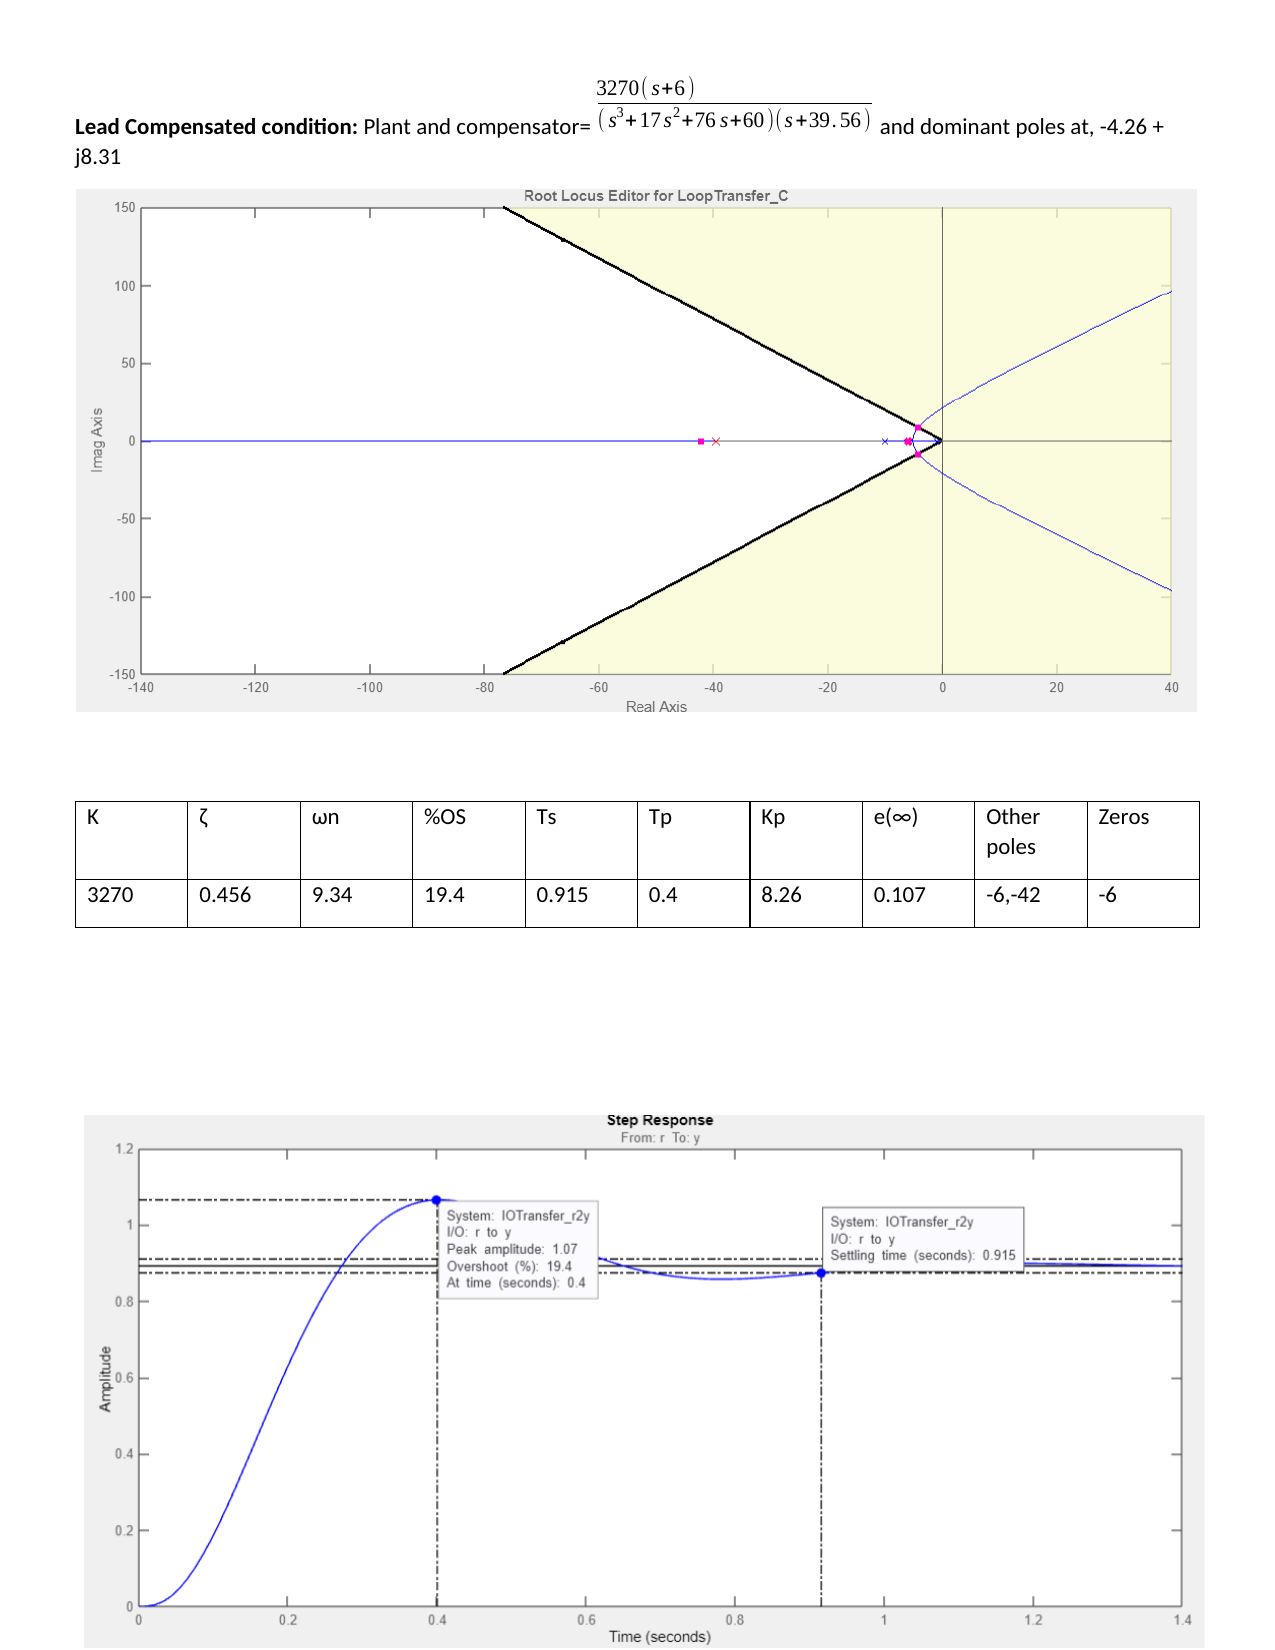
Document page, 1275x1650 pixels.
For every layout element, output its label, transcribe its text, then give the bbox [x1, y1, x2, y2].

table_cell 0.107 [863, 880, 974, 927]
table_header Kp [751, 802, 862, 879]
table_header Tp [638, 802, 749, 879]
table_cell 9.34 [301, 880, 412, 927]
table_header Ts [526, 802, 637, 879]
table_cell -6,-42 [975, 880, 1087, 927]
picture [82, 1115, 1204, 1646]
table_cell 0.4 [638, 880, 749, 927]
table_cell 19.4 [413, 880, 525, 927]
table_header e(∞) [863, 802, 974, 879]
text Lead Compensated condition: Plant and compensator= and dominant poles at, -4.26 + j8.31 [75, 75, 1200, 170]
table_cell 0.915 [526, 880, 637, 927]
table_header %OS [413, 802, 525, 879]
table_header ζ [188, 802, 300, 879]
table_cell -6 [1088, 880, 1199, 927]
table_cell 0.456 [188, 880, 300, 927]
picture [75, 189, 1196, 712]
table_cell 3270 [76, 880, 187, 927]
table_header Other poles [975, 802, 1087, 879]
table_cell 8.26 [751, 880, 862, 927]
table_header ωn [301, 802, 412, 879]
table_header Zeros [1088, 802, 1199, 879]
table_header K [76, 802, 187, 879]
